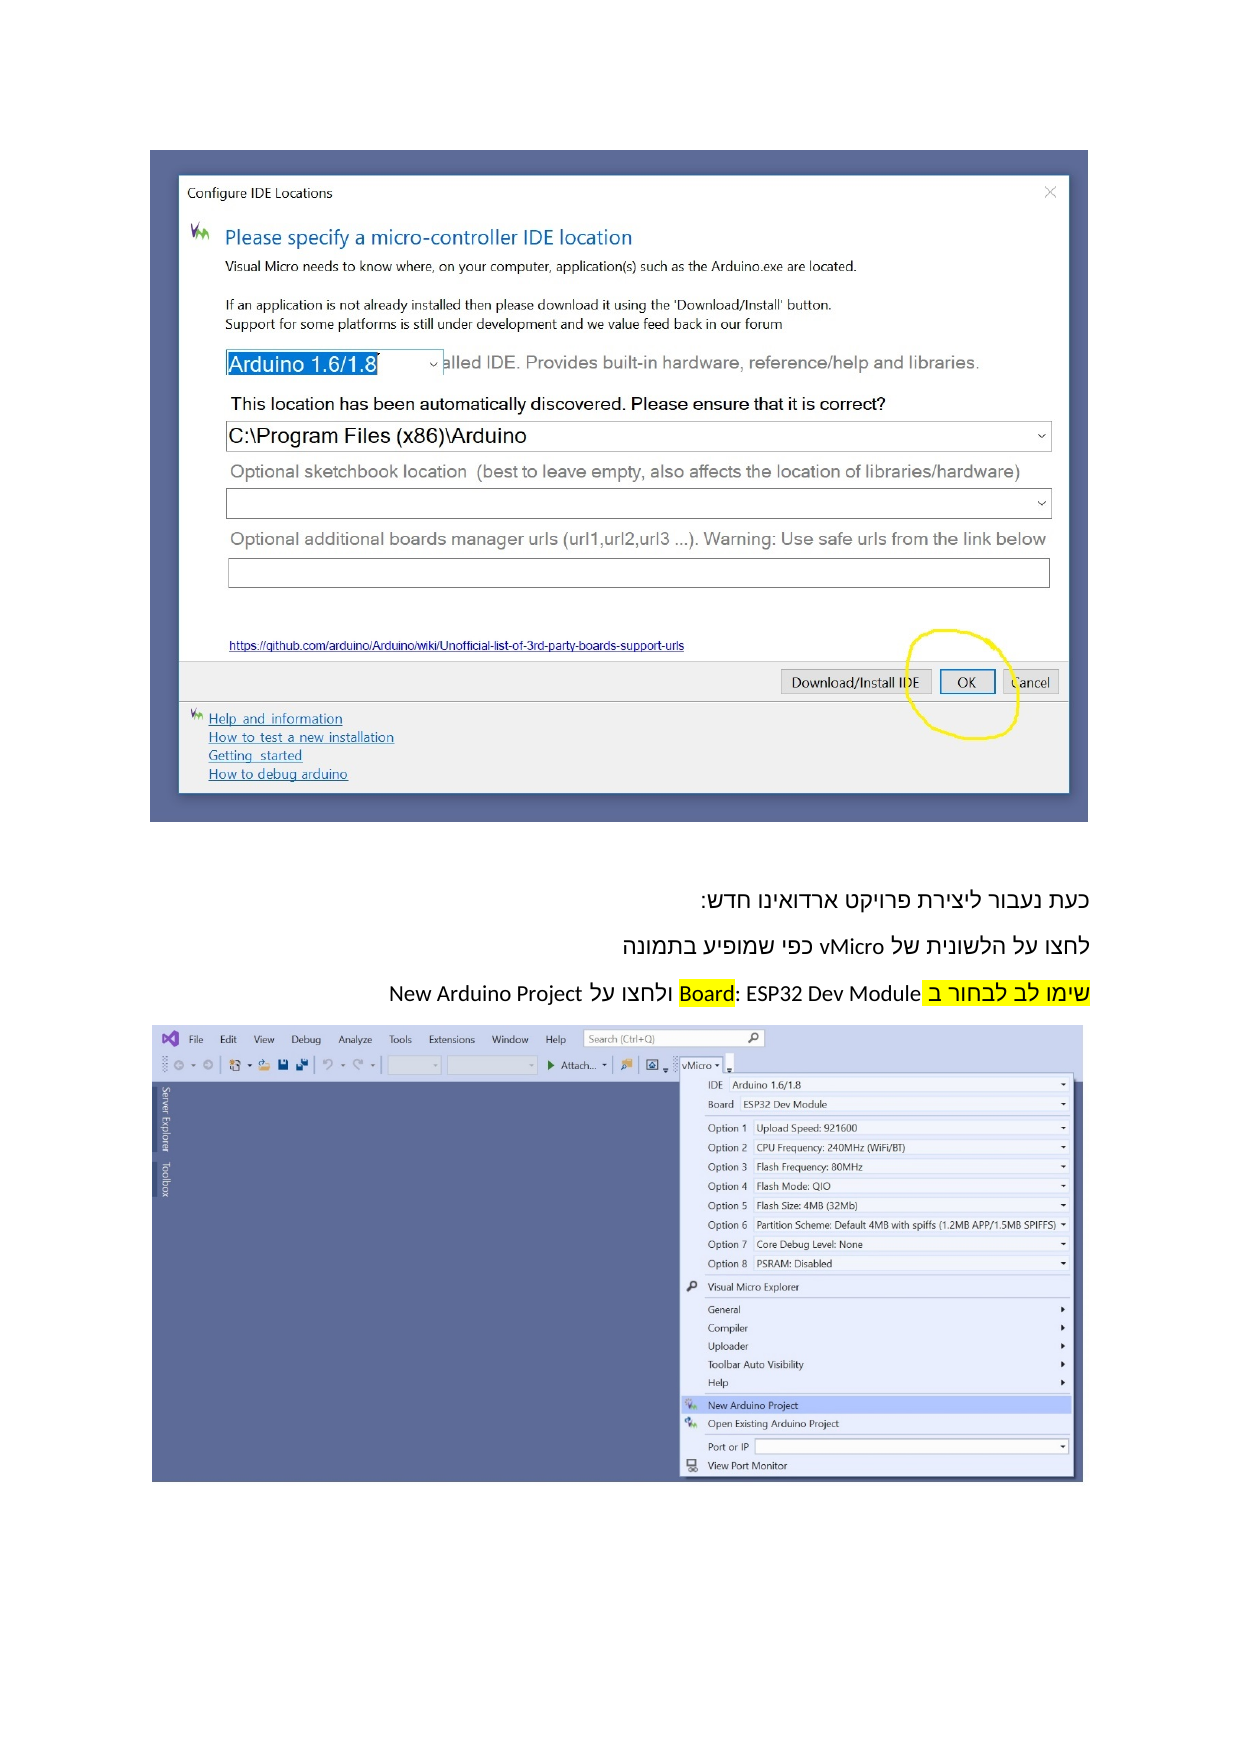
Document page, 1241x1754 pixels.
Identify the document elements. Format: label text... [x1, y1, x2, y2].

picture [152, 1025, 1090, 1490]
picture [150, 150, 1090, 822]
text שימו לב לבחור ב Board: ESP32 Dev Module ולחצו על New Arduino Project [150, 979, 679, 1007]
text כעת נעבור ליצירת פרויקט ארדואינו חדש: [150, 887, 1090, 913]
text לחצו על הלשונית של vMicro כפי שמופיע בתמונה [150, 932, 1090, 960]
text שימו לב לבחור ב Board: ESP32 Dev Module ולחצו על New Arduino Project [735, 979, 1090, 1007]
